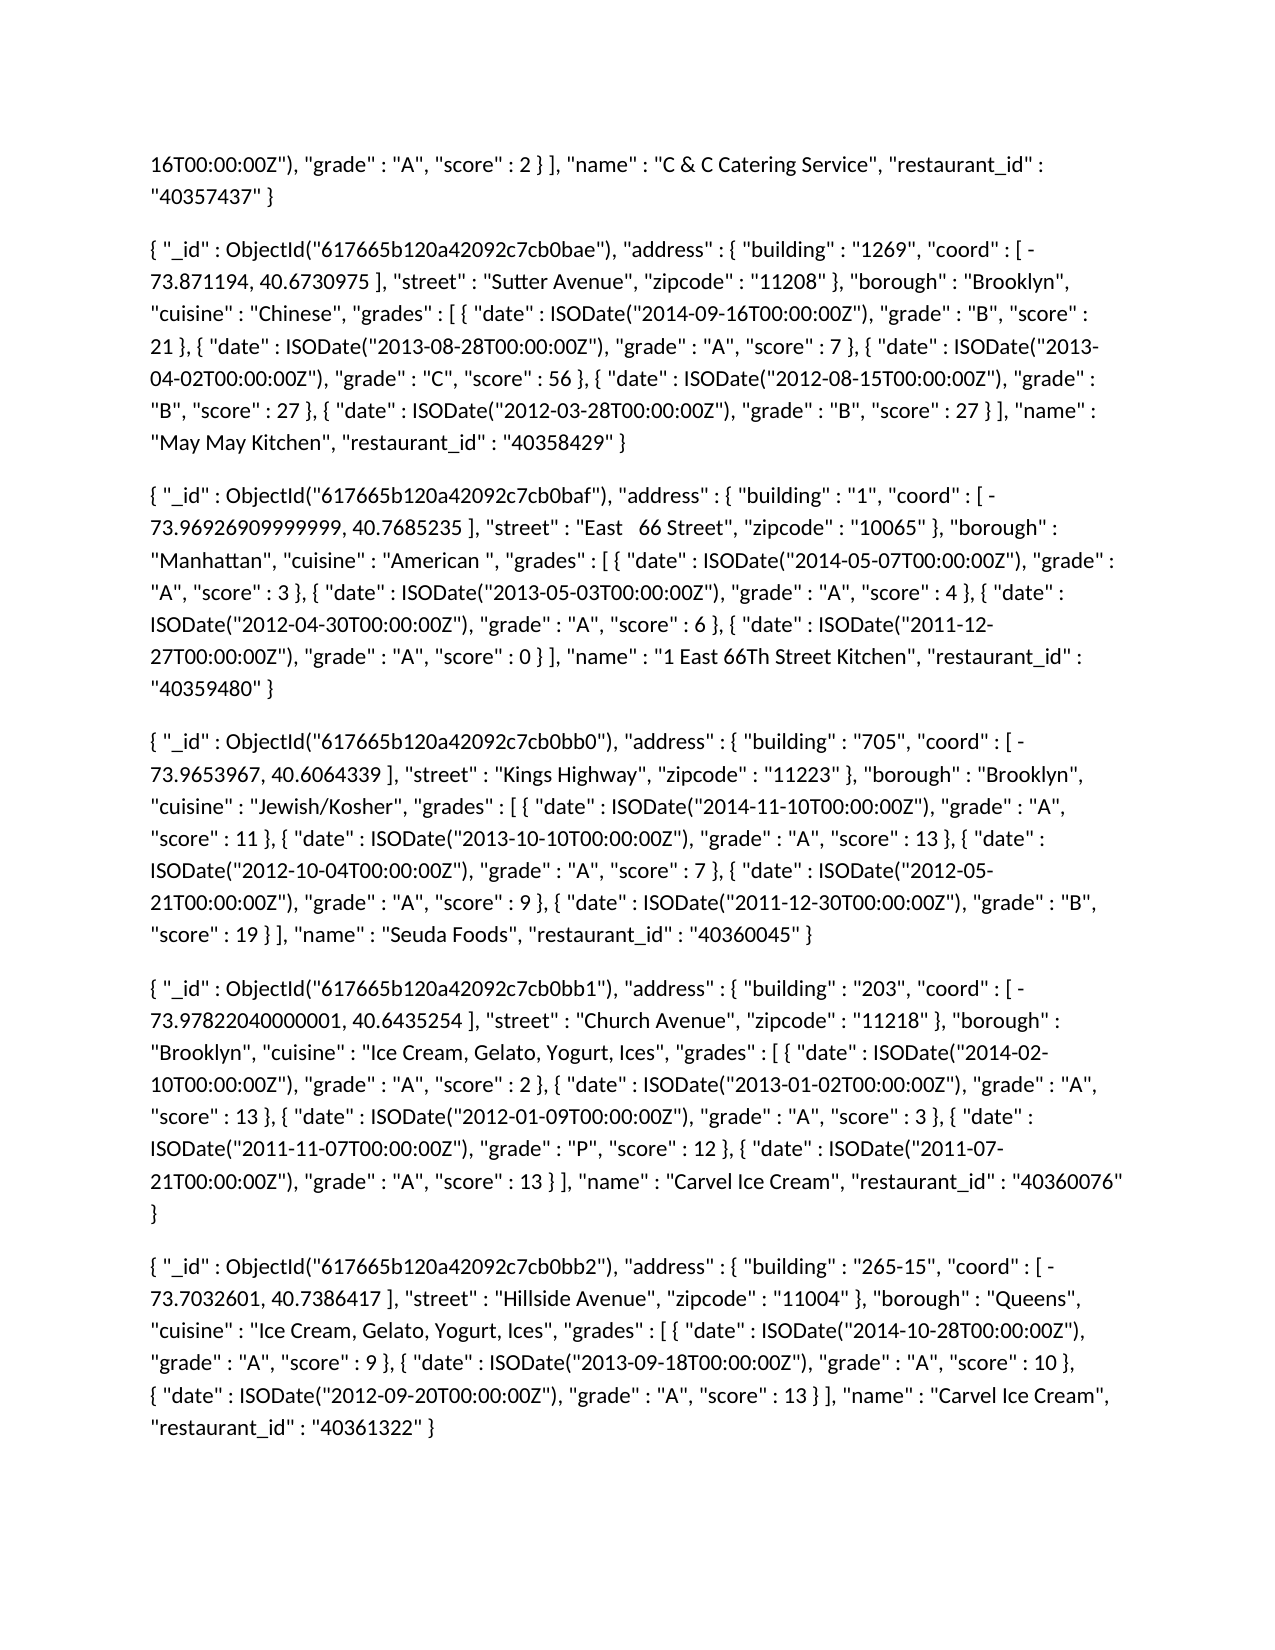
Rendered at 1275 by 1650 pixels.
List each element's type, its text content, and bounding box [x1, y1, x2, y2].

text { "_id" : ObjectId("617665b120a42092c7cb0bb0"), "address" : { "building" : "705", "coord" : [ -73.9653967, 40.6064339 ], "street" : "Kings Highway", "zipcode" : "11223" }, "borough" : "Brooklyn", "cuisine" : "Jewish/Kosher", "grades" : [ { "date" : ISODate("2014-11-10T00:00:00Z"), "grade" : "A", "score" : 11 }, { "date" : ISODate("2013-10-10T00:00:00Z"), "grade" : "A", "score" : 13 }, { "date" : ISODate("2012-10-04T00:00:00Z"), "grade" : "A", "score" : 7 }, { "date" : ISODate("2012-05-21T00:00:00Z"), "grade" : "A", "score" : 9 }, { "date" : ISODate("2011-12-30T00:00:00Z"), "grade" : "B", "score" : 19 } ], "name" : "Seuda Foods", "restaurant_id" : "40360045" } [150, 727, 1125, 949]
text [150, 150, 1125, 210]
text { "_id" : ObjectId("617665b120a42092c7cb0bb1"), "address" : { "building" : "203", "coord" : [ -73.97822040000001, 40.6435254 ], "street" : "Church Avenue", "zipcode" : "11218" }, "borough" : "Brooklyn", "cuisine" : "Ice Cream, Gelato, Yogurt, Ices", "grades" : [ { "date" : ISODate("2014-02-10T00:00:00Z"), "grade" : "A", "score" : 2 }, { "date" : ISODate("2013-01-02T00:00:00Z"), "grade" : "A", "score" : 13 }, { "date" : ISODate("2012-01-09T00:00:00Z"), "grade" : "A", "score" : 3 }, { "date" : ISODate("2011-11-07T00:00:00Z"), "grade" : "P", "score" : 12 }, { "date" : ISODate("2011-07-21T00:00:00Z"), "grade" : "A", "score" : 13 } ], "name" : "Carvel Ice Cream", "restaurant_id" : "40360076" } [150, 974, 1125, 1227]
text { "_id" : ObjectId("617665b120a42092c7cb0baf"), "address" : { "building" : "1", "coord" : [ -73.96926909999999, 40.7685235 ], "street" : "East 66 Street", "zipcode" : "10065" }, "borough" : "Manhattan", "cuisine" : "American ", "grades" : [ { "date" : ISODate("2014-05-07T00:00:00Z"), "grade" : "A", "score" : 3 }, { "date" : ISODate("2013-05-03T00:00:00Z"), "grade" : "A", "score" : 4 }, { "date" : ISODate("2012-04-30T00:00:00Z"), "grade" : "A", "score" : 6 }, { "date" : ISODate("2011-12-27T00:00:00Z"), "grade" : "A", "score" : 0 } ], "name" : "1 East 66Th Street Kitchen", "restaurant_id" : "40359480" } [150, 481, 1125, 702]
text { "_id" : ObjectId("617665b120a42092c7cb0bae"), "address" : { "building" : "1269", "coord" : [ -73.871194, 40.6730975 ], "street" : "Sutter Avenue", "zipcode" : "11208" }, "borough" : "Brooklyn", "cuisine" : "Chinese", "grades" : [ { "date" : ISODate("2014-09-16T00:00:00Z"), "grade" : "B", "score" : 21 }, { "date" : ISODate("2013-08-28T00:00:00Z"), "grade" : "A", "score" : 7 }, { "date" : ISODate("2013-04-02T00:00:00Z"), "grade" : "C", "score" : 56 }, { "date" : ISODate("2012-08-15T00:00:00Z"), "grade" : "B", "score" : 27 }, { "date" : ISODate("2012-03-28T00:00:00Z"), "grade" : "B", "score" : 27 } ], "name" : "May May Kitchen", "restaurant_id" : "40358429" } [150, 235, 1125, 456]
text { "_id" : ObjectId("617665b120a42092c7cb0bb2"), "address" : { "building" : "265-15", "coord" : [ -73.7032601, 40.7386417 ], "street" : "Hillside Avenue", "zipcode" : "11004" }, "borough" : "Queens", "cuisine" : "Ice Cream, Gelato, Yogurt, Ices", "grades" : [ { "date" : ISODate("2014-10-28T00:00:00Z"), "grade" : "A", "score" : 9 }, { "date" : ISODate("2013-09-18T00:00:00Z"), "grade" : "A", "score" : 10 }, { "date" : ISODate("2012-09-20T00:00:00Z"), "grade" : "A", "score" : 13 } ], "name" : "Carvel Ice Cream", "restaurant_id" : "40361322" } [150, 1252, 1125, 1441]
